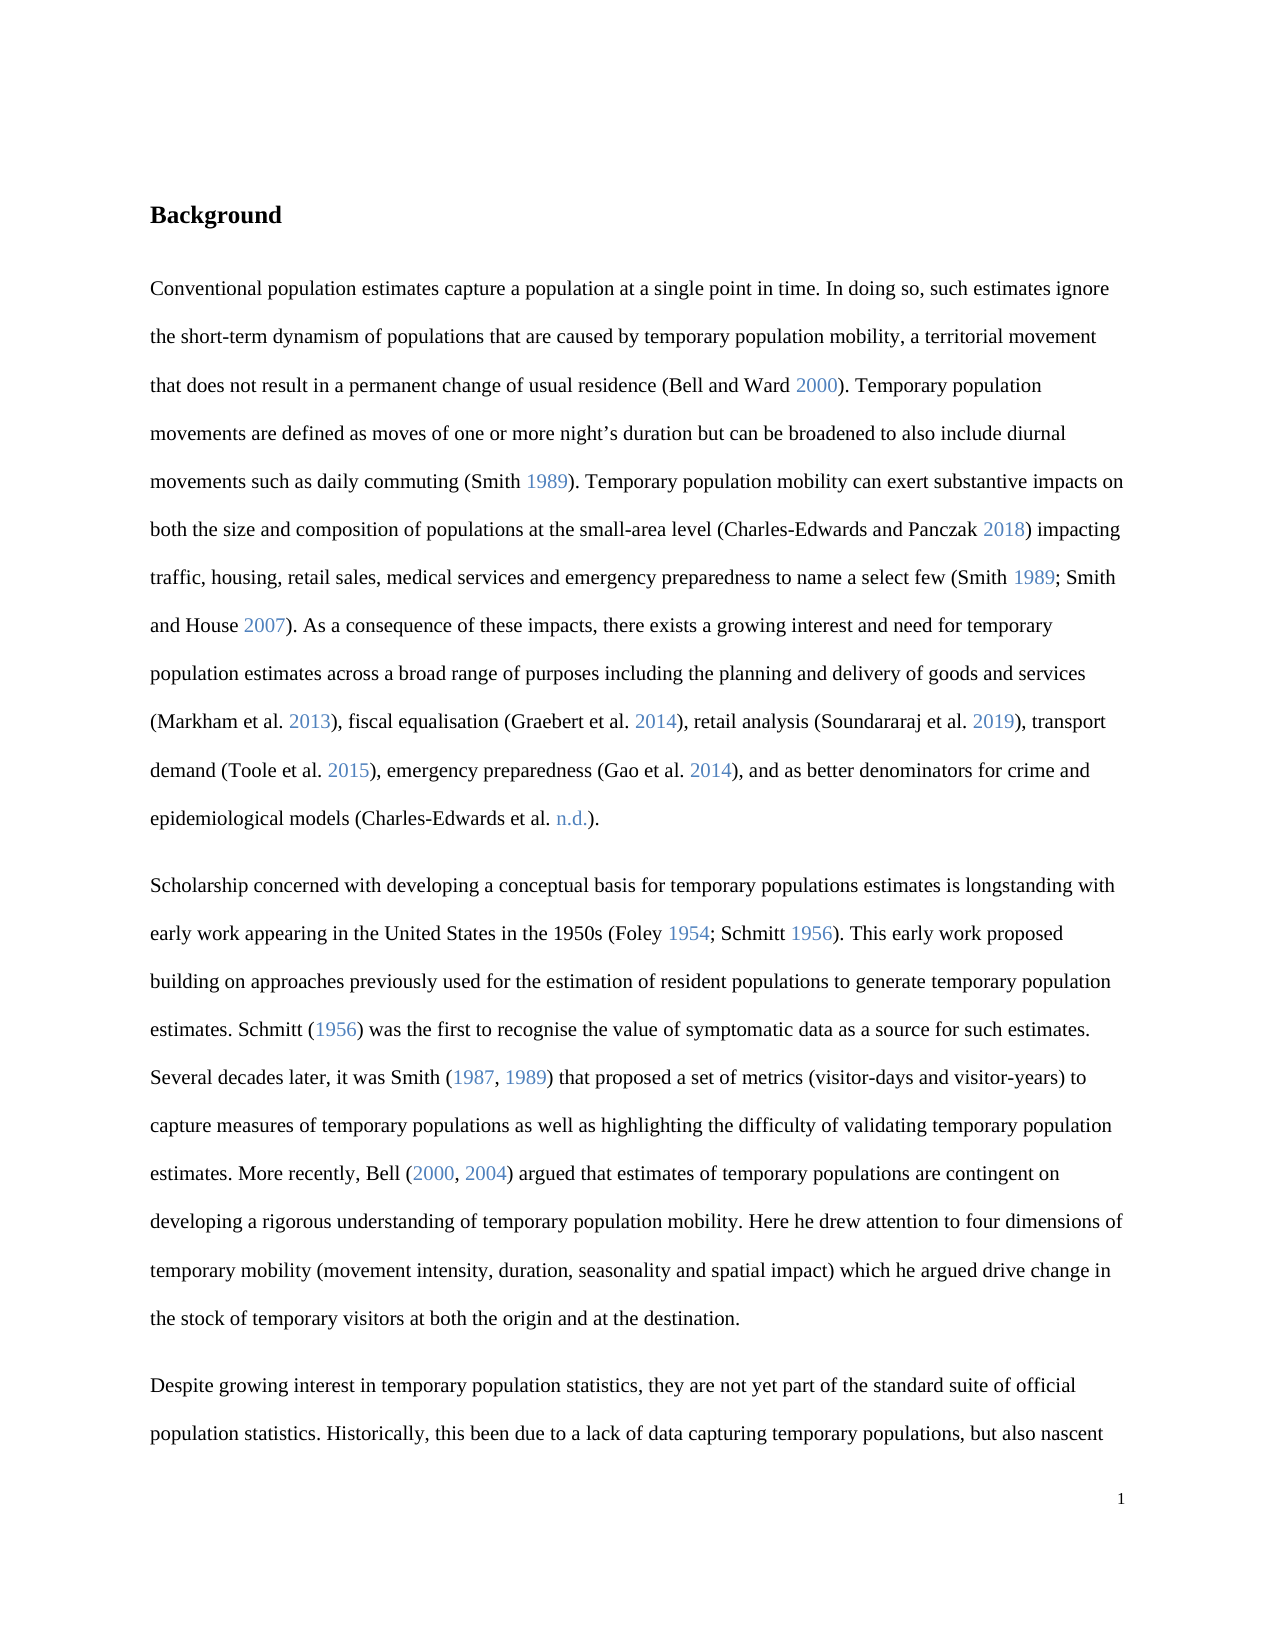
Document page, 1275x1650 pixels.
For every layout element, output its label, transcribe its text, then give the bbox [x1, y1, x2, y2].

text Conventional population estimates capture a population at a single point in time. In doing so, such estimates ignore the short-term dynamism of populations that are caused by temporary population mobility, a territorial movement that does not result in a permanent change of usual residence (Bell and Ward 2000). Temporary population movements are defined as moves of one or more night’s duration but can be broadened to also include diurnal movements such as daily commuting (Smith 1989). Temporary population mobility can exert substantive impacts on both the size and composition of populations at the small-area level (Charles-Edwards and Panczak 2018) impacting traffic, housing, retail sales, medical services and emergency preparedness to name a select few (Smith 1989; Smith and House 2007). As a consequence of these impacts, there exists a growing interest and need for temporary population estimates across a broad range of purposes including the planning and delivery of goods and services (Markham et al. 2013), fiscal equalisation (Graebert et al. 2014), retail analysis (Soundararaj et al. 2019), transport demand (Toole et al. 2015), emergency preparedness (Gao et al. 2014), and as better denominators for crime and epidemiological models (Charles-Edwards et al. n.d.). [150, 276, 1125, 830]
text Scholarship concerned with developing a conceptual basis for temporary populations estimates is longstanding with early work appearing in the United States in the 1950s (Foley 1954; Schmitt 1956). This early work proposed building on approaches previously used for the estimation of resident populations to generate temporary population estimates. Schmitt (1956) was the first to recognise the value of symptomatic data as a source for such estimates. Several decades later, it was Smith (1987, 1989) that proposed a set of metrics (visitor-days and visitor-years) to capture measures of temporary populations as well as highlighting the difficulty of validating temporary population estimates. More recently, Bell (2000, 2004) argued that estimates of temporary populations are contingent on developing a rigorous understanding of temporary population mobility. Here he drew attention to four dimensions of temporary mobility (movement intensity, duration, seasonality and spatial impact) which he argued drive change in the stock of temporary visitors at both the origin and at the destination. [150, 872, 1125, 1330]
subtitle Background [150, 200, 1125, 229]
